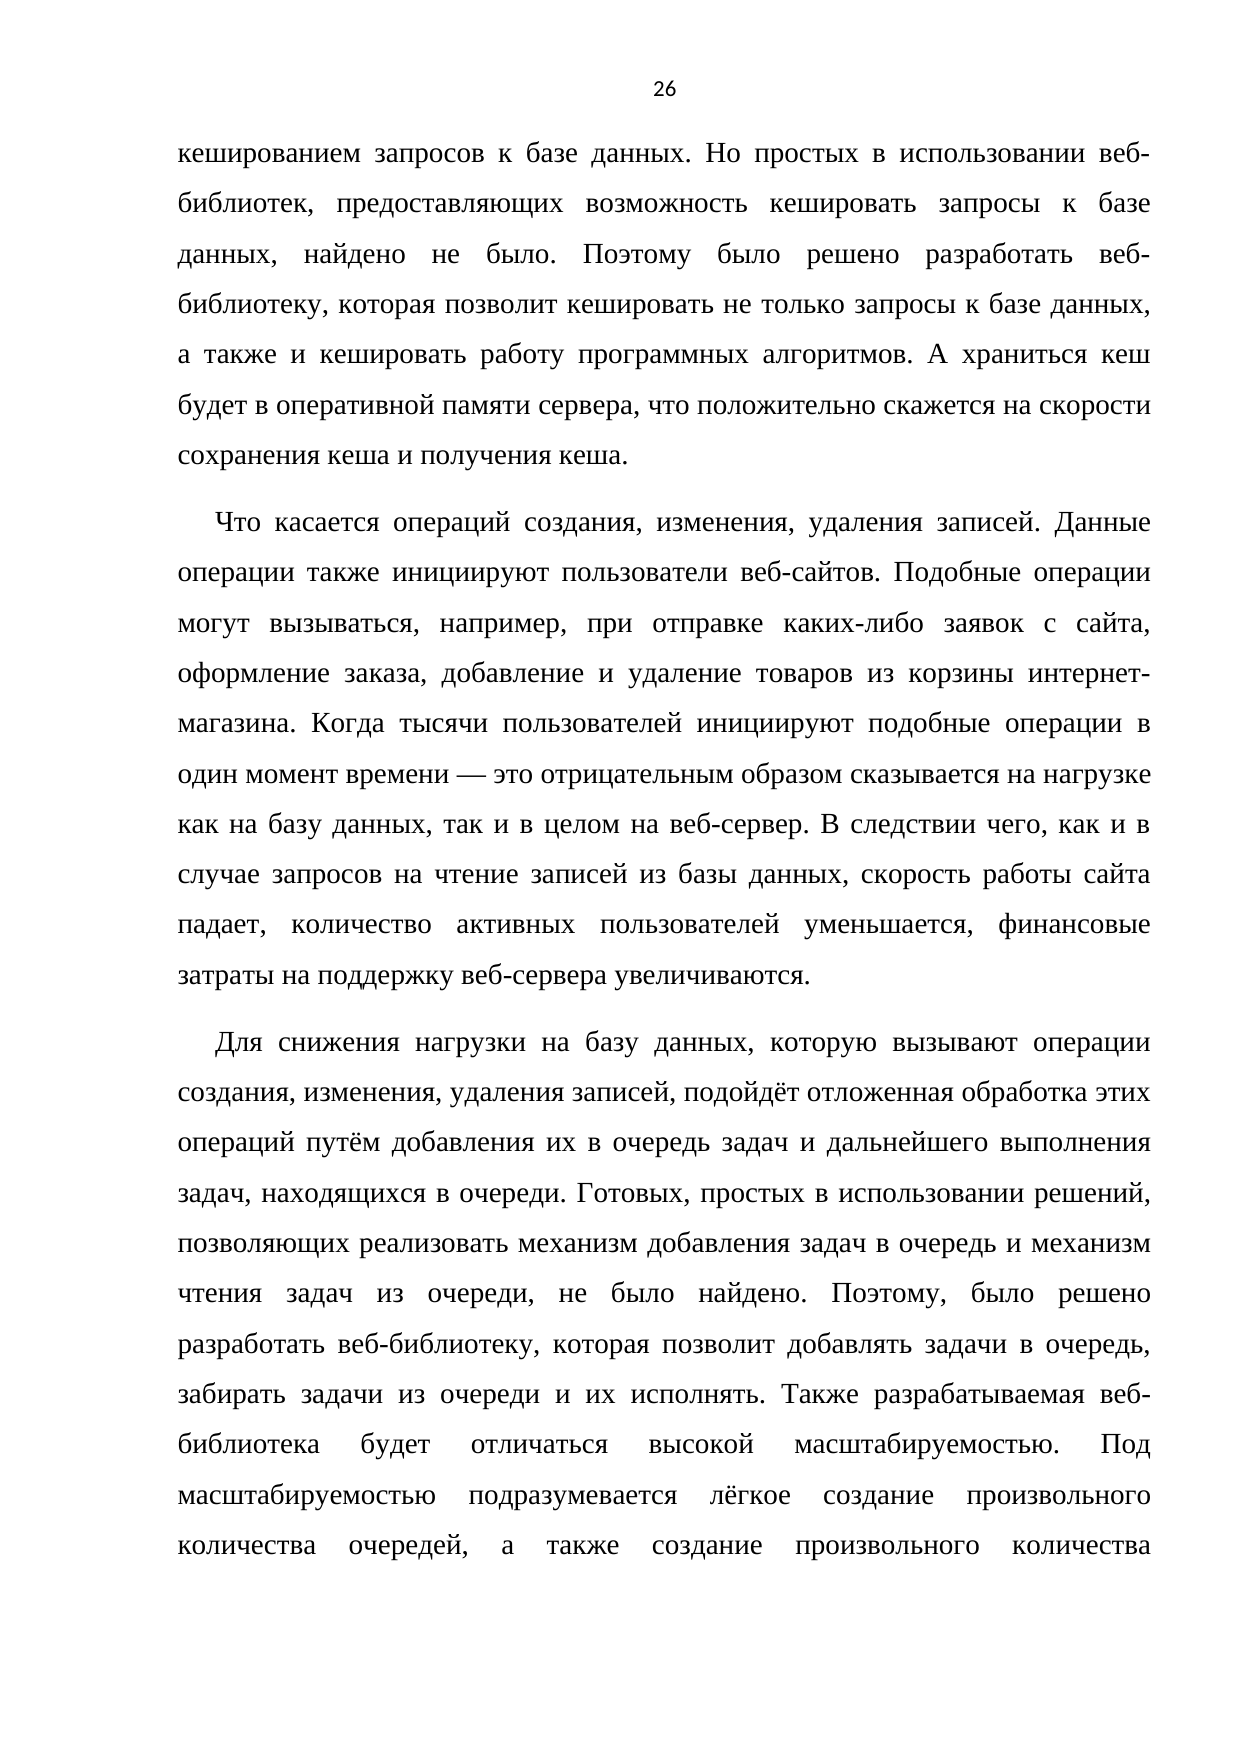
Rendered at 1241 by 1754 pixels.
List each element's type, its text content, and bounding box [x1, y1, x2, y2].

text Что касается операций создания, изменения, удаления записей. Данные операции также инициируют пользователи веб-сайтов. Подобные операции могут вызываться, например, при отправке каких-либо заявок с сайта, оформление заказа, добавление и удаление товаров из корзины интернет-магазина. Когда тысячи пользователей инициируют подобные операции в один момент времени — это отрицательным образом сказывается на нагрузке как на базу данных, так и в целом на веб-сервер. В следствии чего, как и в случае запросов на чтение записей из базы данных, скорость работы сайта падает, количество активных пользователей уменьшается, финансовые затраты на поддержку веб-сервера увеличиваются. [177, 504, 1152, 991]
